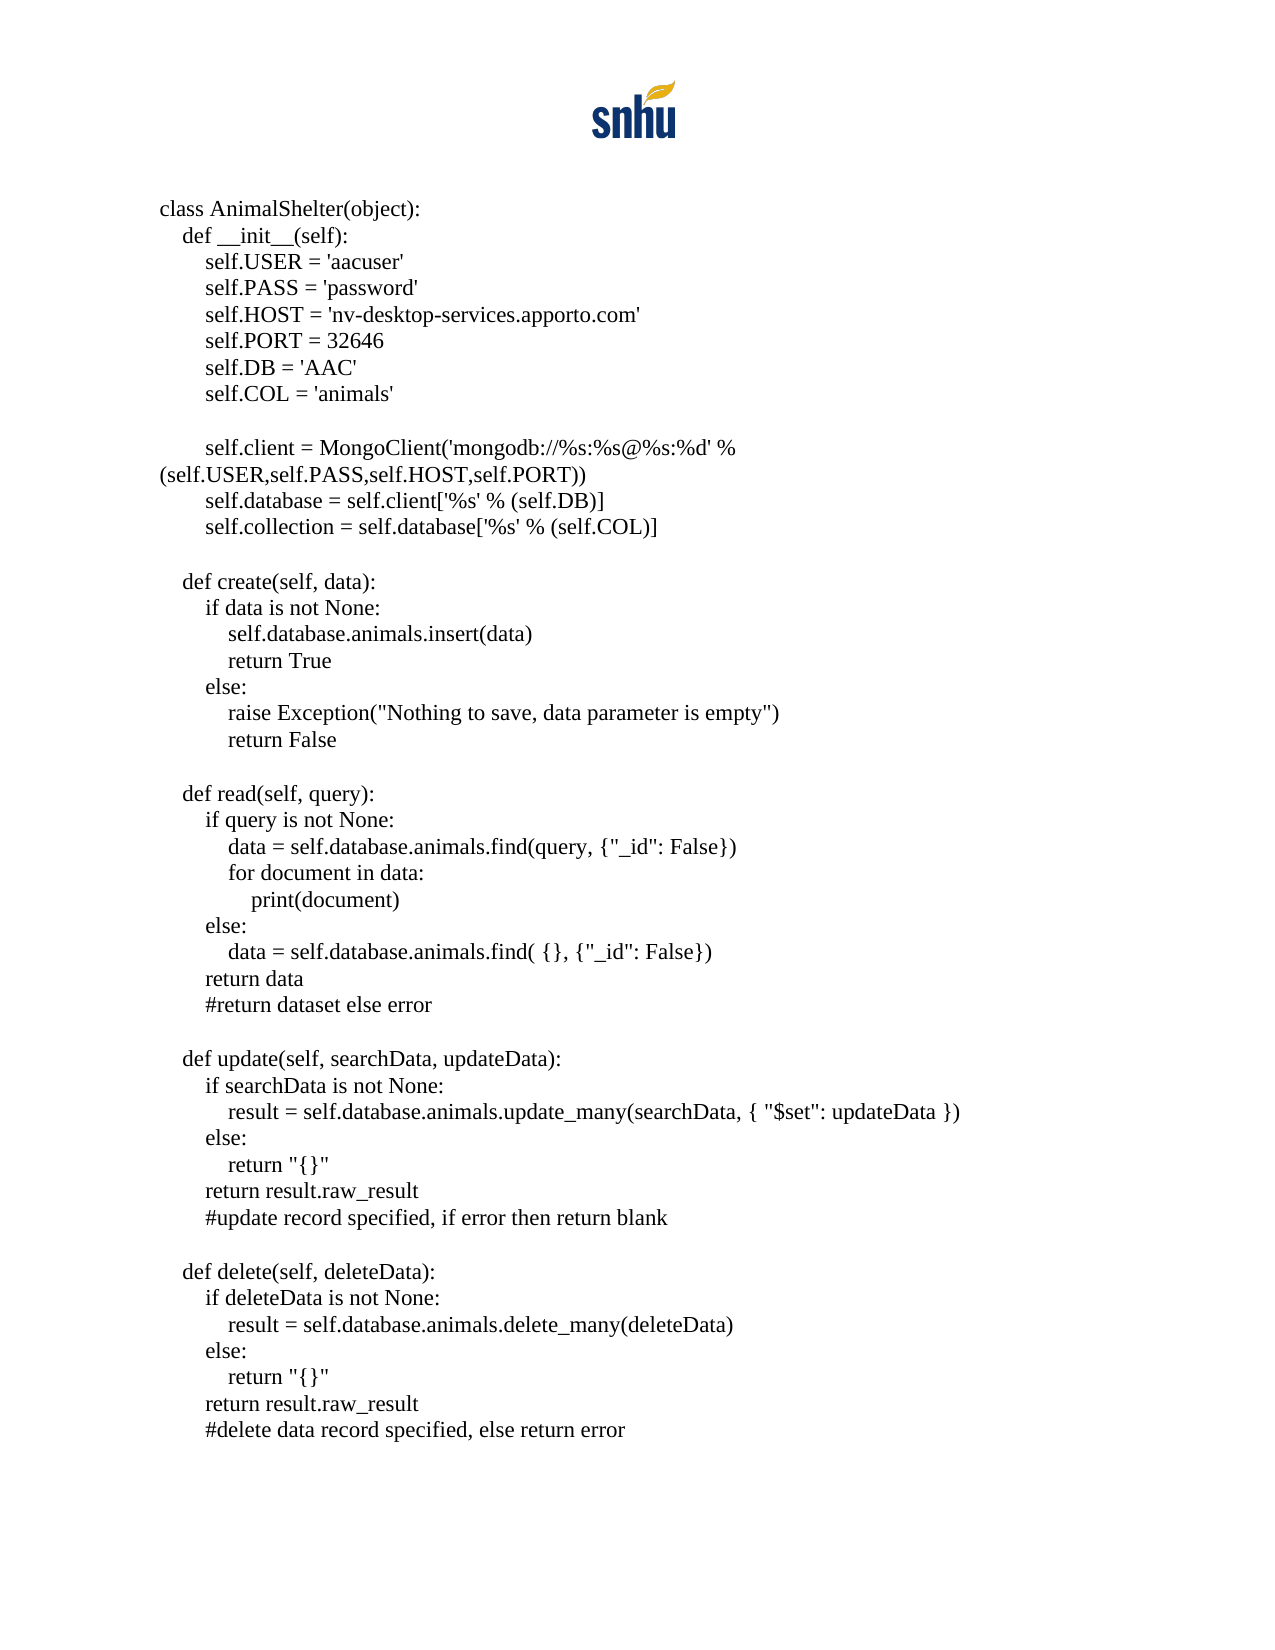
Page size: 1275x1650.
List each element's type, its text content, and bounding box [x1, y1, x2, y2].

text self.database.animals.insert(data) [159, 620, 1125, 647]
text raise Exception("Nothing to save, data parameter is empty") [159, 699, 1125, 726]
text print(document) [159, 886, 1125, 912]
picture [573, 75, 702, 147]
text return True [159, 647, 1125, 673]
text def read(self, query): [159, 780, 1125, 807]
text self.PORT = 32646 [159, 327, 1125, 353]
text for document in data: [159, 859, 1125, 886]
text return False [159, 726, 1125, 752]
text def __init__(self): [159, 222, 1125, 248]
text #update record specified, if error then return blank [159, 1203, 1125, 1230]
text else: [159, 1124, 1125, 1151]
text self.COL = 'animals' [159, 380, 1125, 406]
text self.client = MongoClient('mongodb://%s:%s@%s:%d' % (self.USER,self.PASS,self.HOST,self.PORT)) [159, 434, 1125, 487]
text return "{}" [159, 1151, 1125, 1177]
text def create(self, data): [159, 568, 1125, 594]
text else: [159, 673, 1125, 699]
text self.DB = 'AAC' [159, 353, 1125, 380]
text data = self.database.animals.find(query, {"_id": False}) [159, 833, 1125, 859]
text self.database = self.client['%s' % (self.DB)] [159, 487, 1125, 513]
text self.USER = 'aacuser' [159, 248, 1125, 274]
text return "{}" [159, 1363, 1125, 1390]
text self.PASS = 'password' [159, 274, 1125, 301]
text return result.raw_result [159, 1177, 1125, 1203]
text class AnimalShelter(object): [159, 195, 1125, 222]
text def update(self, searchData, updateData): [159, 1045, 1125, 1072]
text if deleteData is not None: [159, 1284, 1125, 1311]
text else: [159, 912, 1125, 938]
text result = self.database.animals.delete_many(deleteData) [159, 1311, 1125, 1337]
text return data [159, 965, 1125, 991]
text result = self.database.animals.update_many(searchData, { "$set": updateData }) [159, 1098, 1125, 1124]
text return result.raw_result [159, 1390, 1125, 1416]
text if query is not None: [159, 807, 1125, 833]
text data = self.database.animals.find( {}, {"_id": False}) [159, 938, 1125, 965]
text if data is not None: [159, 594, 1125, 620]
text #delete data record specified, else return error [159, 1416, 1125, 1442]
text self.collection = self.database['%s' % (self.COL)] [159, 513, 1125, 540]
text if searchData is not None: [159, 1072, 1125, 1098]
text def delete(self, deleteData): [159, 1258, 1125, 1284]
text else: [159, 1337, 1125, 1363]
text self.HOST = 'nv-desktop-services.apporto.com' [159, 301, 1125, 327]
text #return dataset else error [159, 991, 1125, 1017]
